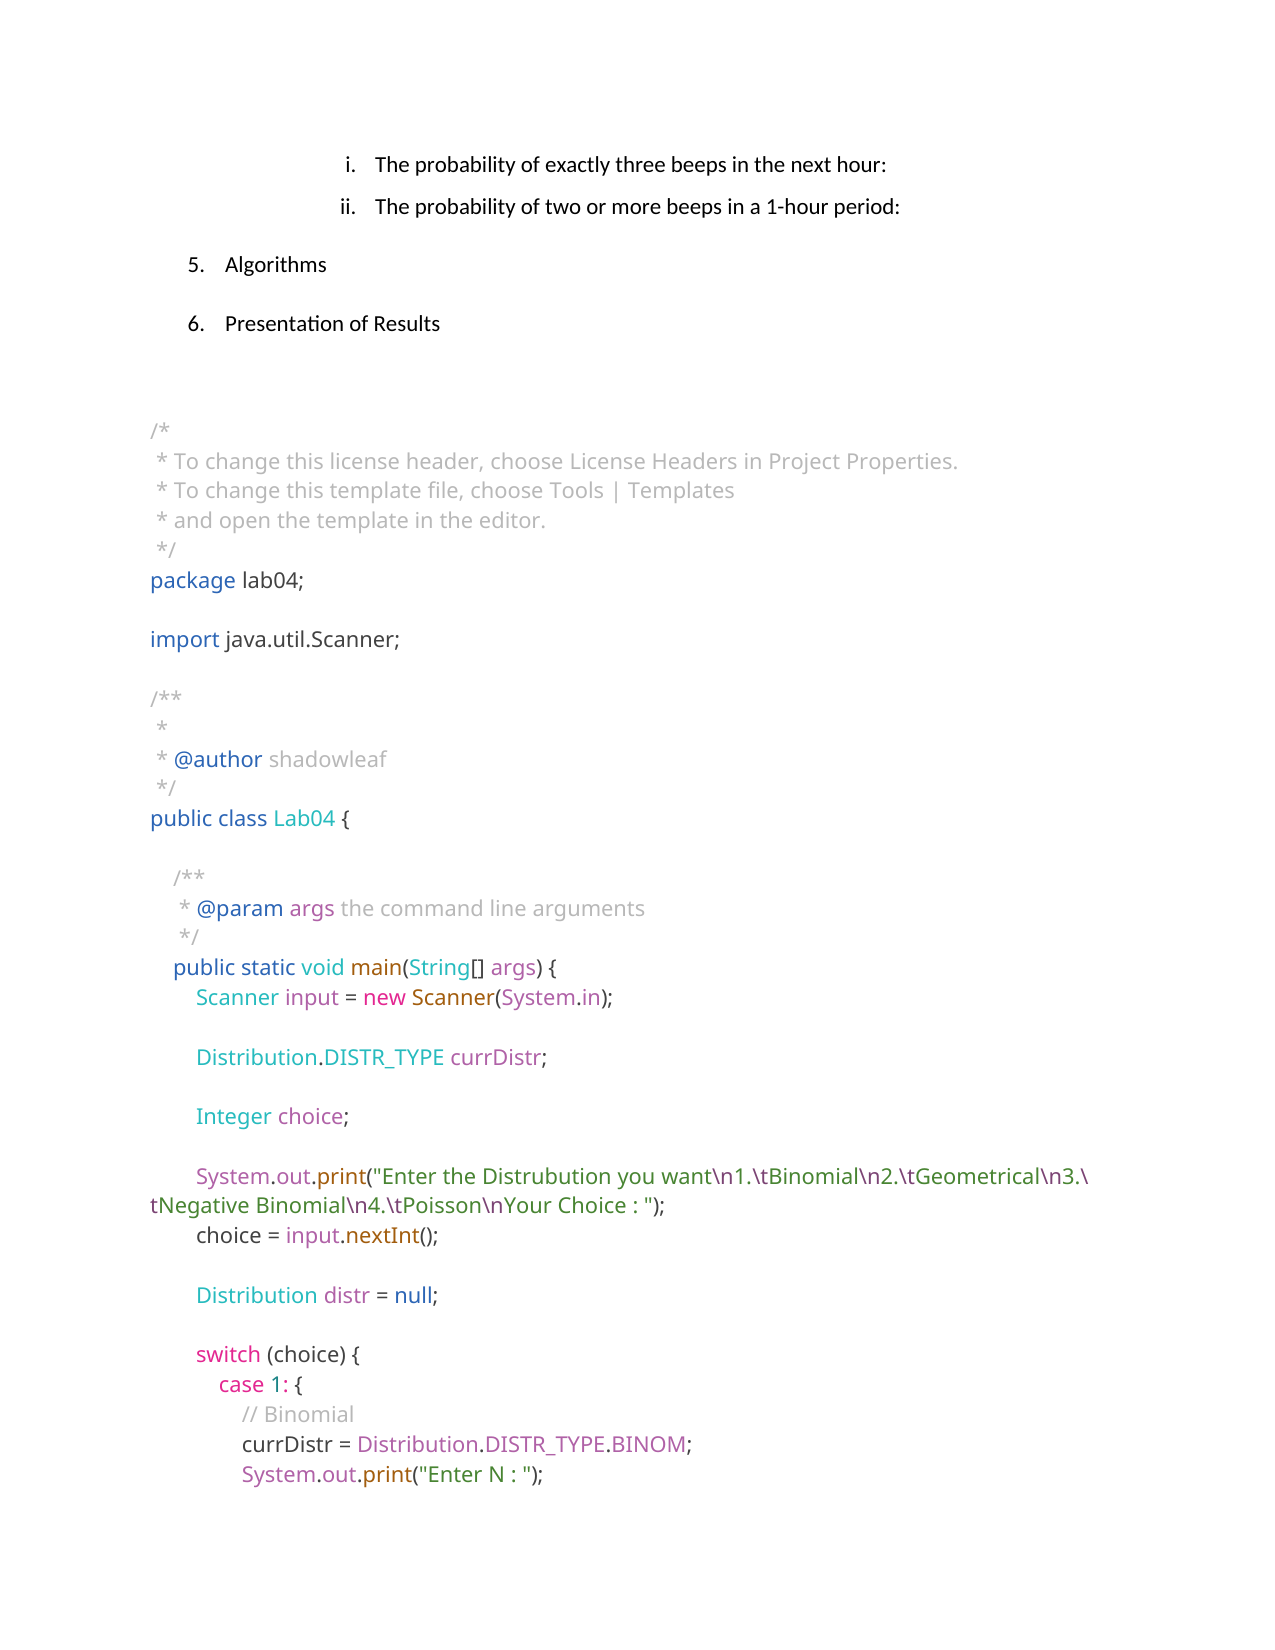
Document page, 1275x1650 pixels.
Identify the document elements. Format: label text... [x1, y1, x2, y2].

text */ [150, 773, 1125, 803]
text public class Lab04 { [150, 803, 1125, 833]
text public static void main(String[] args) { [150, 952, 1125, 982]
text */ [150, 922, 1125, 952]
text switch (choice) { [150, 1339, 1125, 1369]
text * @author shadowleaf [150, 743, 1125, 773]
text package lab04; [150, 565, 1125, 594]
text Distribution.DISTR_TYPE currDistr; [150, 1041, 1125, 1071]
text currDistr = Distribution.DISTR_TYPE.BINOM; [150, 1429, 1125, 1458]
text */ [150, 535, 1125, 565]
text Distribution distr = null; [150, 1280, 1125, 1309]
text System.out.print("Enter the Distrubution you want\n1.\tBinomial\n2.\tGeometrical\n3.\tNegative Binomial\n4.\tPoisson\nYour Choice : "); [150, 1161, 1125, 1220]
text Scanner input = new Scanner(System.in); [150, 982, 1125, 1012]
text // Binomial [150, 1399, 1125, 1429]
text choice = input.nextInt(); [150, 1220, 1125, 1250]
text /** [150, 863, 1125, 892]
text * and open the template in the editor. [150, 505, 1125, 535]
list The probability of two or more beeps in a 1-hour period: [356, 192, 1125, 220]
text * @param args the command line arguments [150, 892, 1125, 922]
text System.out.print("Enter N : "); [150, 1458, 1125, 1488]
text import java.util.Scanner; [150, 624, 1125, 654]
text * [150, 714, 1125, 743]
text Integer choice; [150, 1101, 1125, 1131]
text * To change this license header, choose License Headers in Project Properties. [150, 446, 1125, 475]
list Algorithms [187, 251, 1125, 279]
list The probability of exactly three beeps in the next hour: [356, 150, 1125, 178]
text case 1: { [150, 1369, 1125, 1399]
list Presentation of Results [187, 309, 1125, 337]
text * To change this template file, choose Tools | Templates [150, 475, 1125, 505]
text /* [150, 416, 1125, 446]
text /** [150, 684, 1125, 714]
